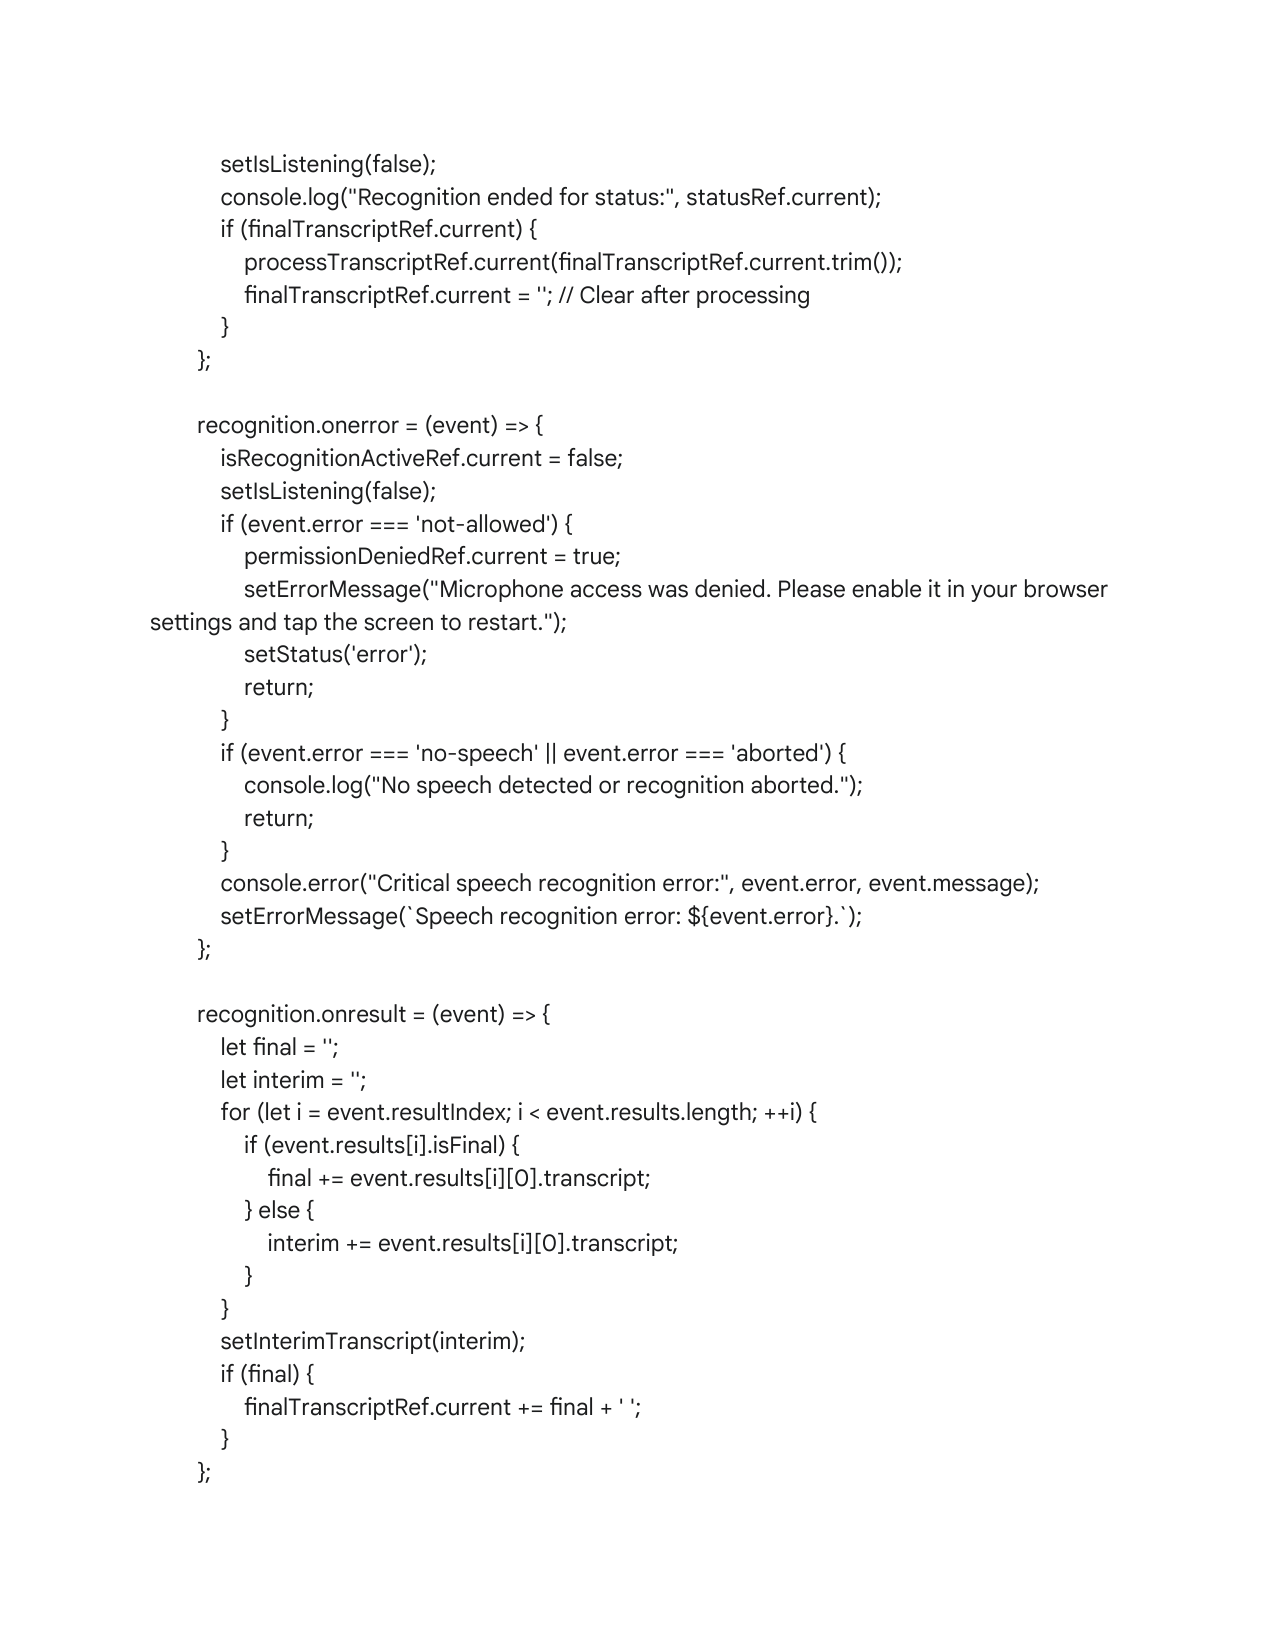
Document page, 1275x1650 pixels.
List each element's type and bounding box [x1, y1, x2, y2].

text [150, 150, 1125, 1487]
